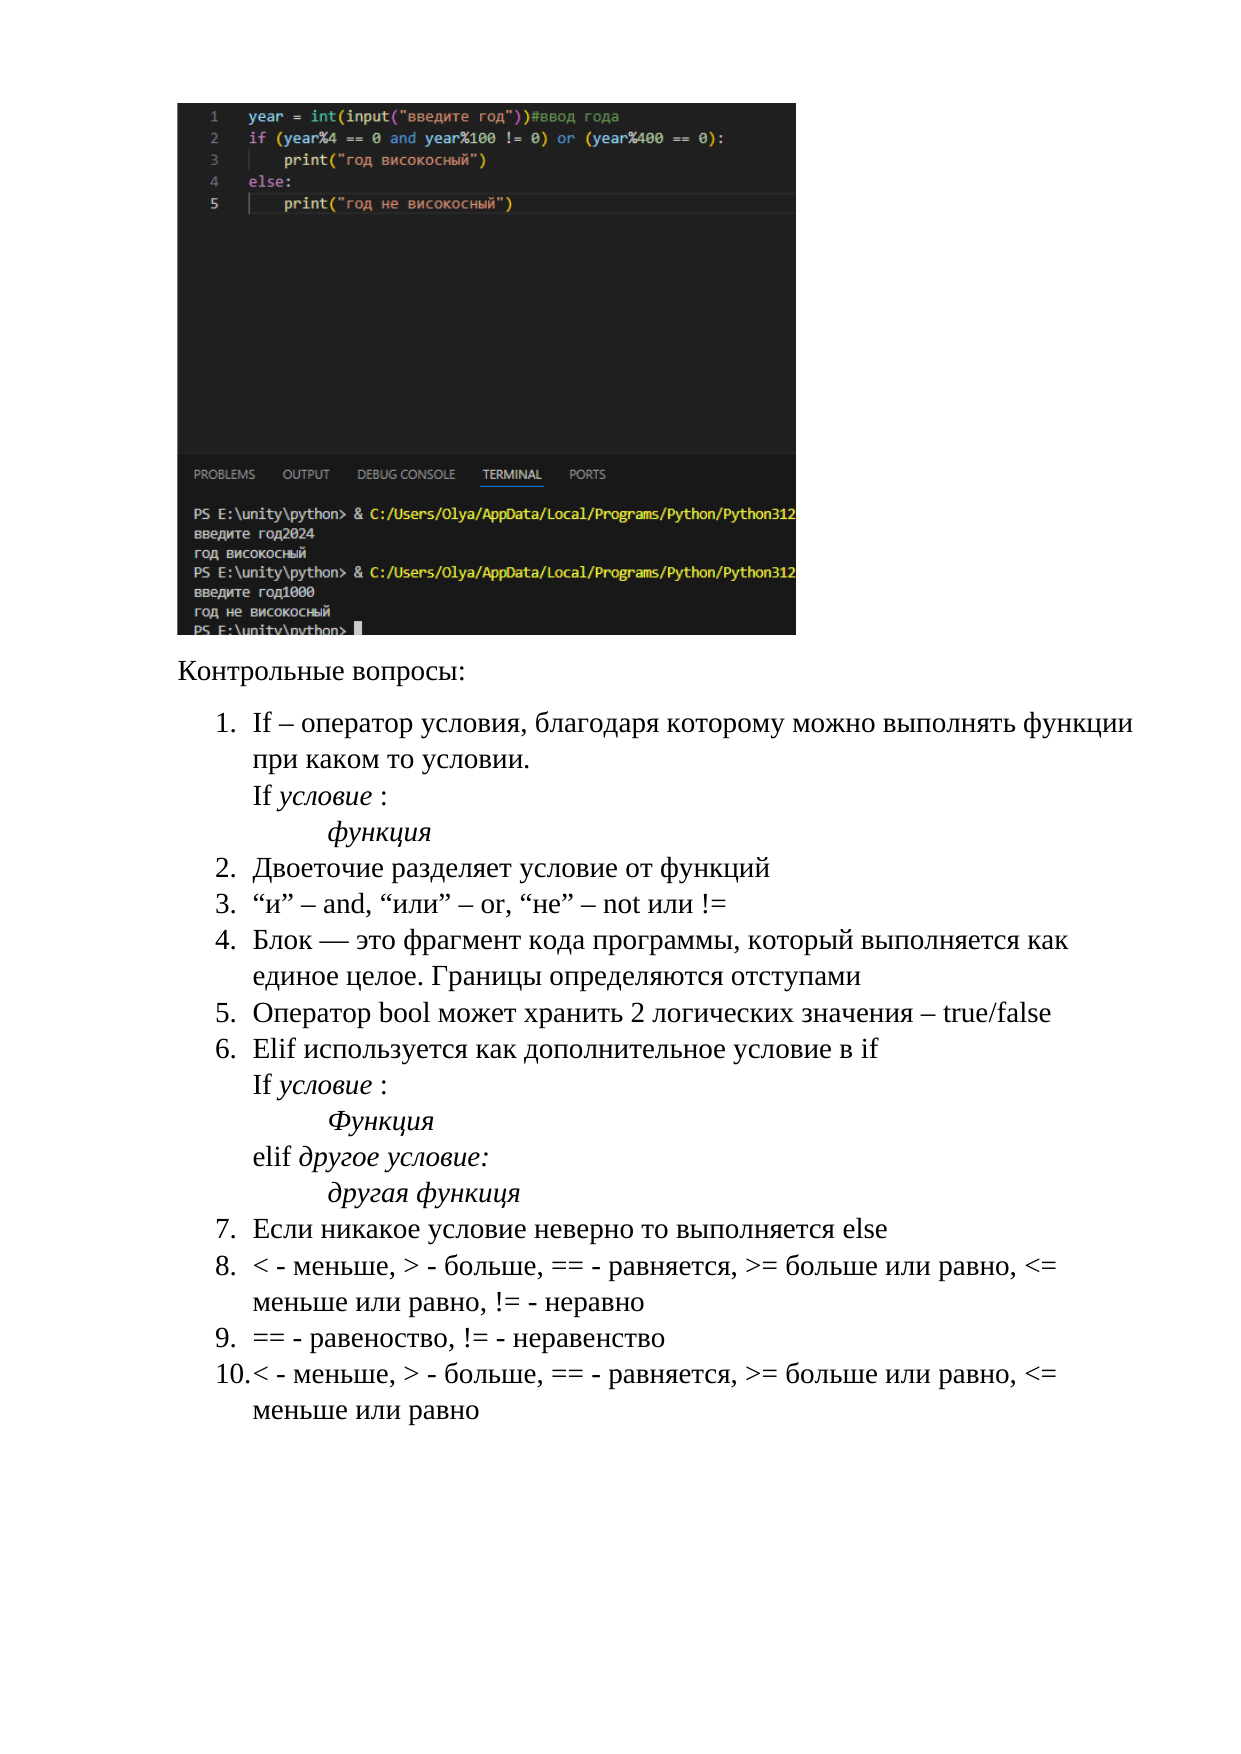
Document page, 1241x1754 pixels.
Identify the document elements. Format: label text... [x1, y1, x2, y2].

list Если никакое условие неверно то выполняется else [215, 1212, 1152, 1245]
list “и” – and, “или” – or, “не” – not или != [215, 886, 1152, 920]
list Блок — это фрагмент кода программы, который выполняется как единое целое. Границы определяются отступами [215, 922, 1152, 992]
list If условие : [252, 778, 1152, 811]
text Контрольные вопросы: [177, 653, 1152, 686]
list < - меньше, > - больше, == - равняется, >= больше или равно, <= меньше или равно, != - неравно [215, 1248, 1152, 1317]
list == - равеноство, != - неравенство [215, 1320, 1152, 1353]
list Elif используется как дополнительное условие в if [215, 1031, 1152, 1064]
list Функция [252, 1103, 1152, 1137]
list Оператор bool может хранить 2 логических значения – true/false [215, 995, 1152, 1028]
list If условие : [252, 1067, 1152, 1101]
list другая функиця [252, 1175, 1152, 1209]
list функция [252, 814, 1152, 847]
picture [177, 103, 796, 635]
list elif другое условие: [252, 1139, 1152, 1173]
list Двоеточие разделяет условие от функций [215, 850, 1152, 884]
list If – оператор условия, благодаря которому можно выполнять функции при каком то условии. [215, 706, 1152, 775]
list < - меньше, > - больше, == - равняется, >= больше или равно, <= меньше или равно [215, 1356, 1152, 1426]
